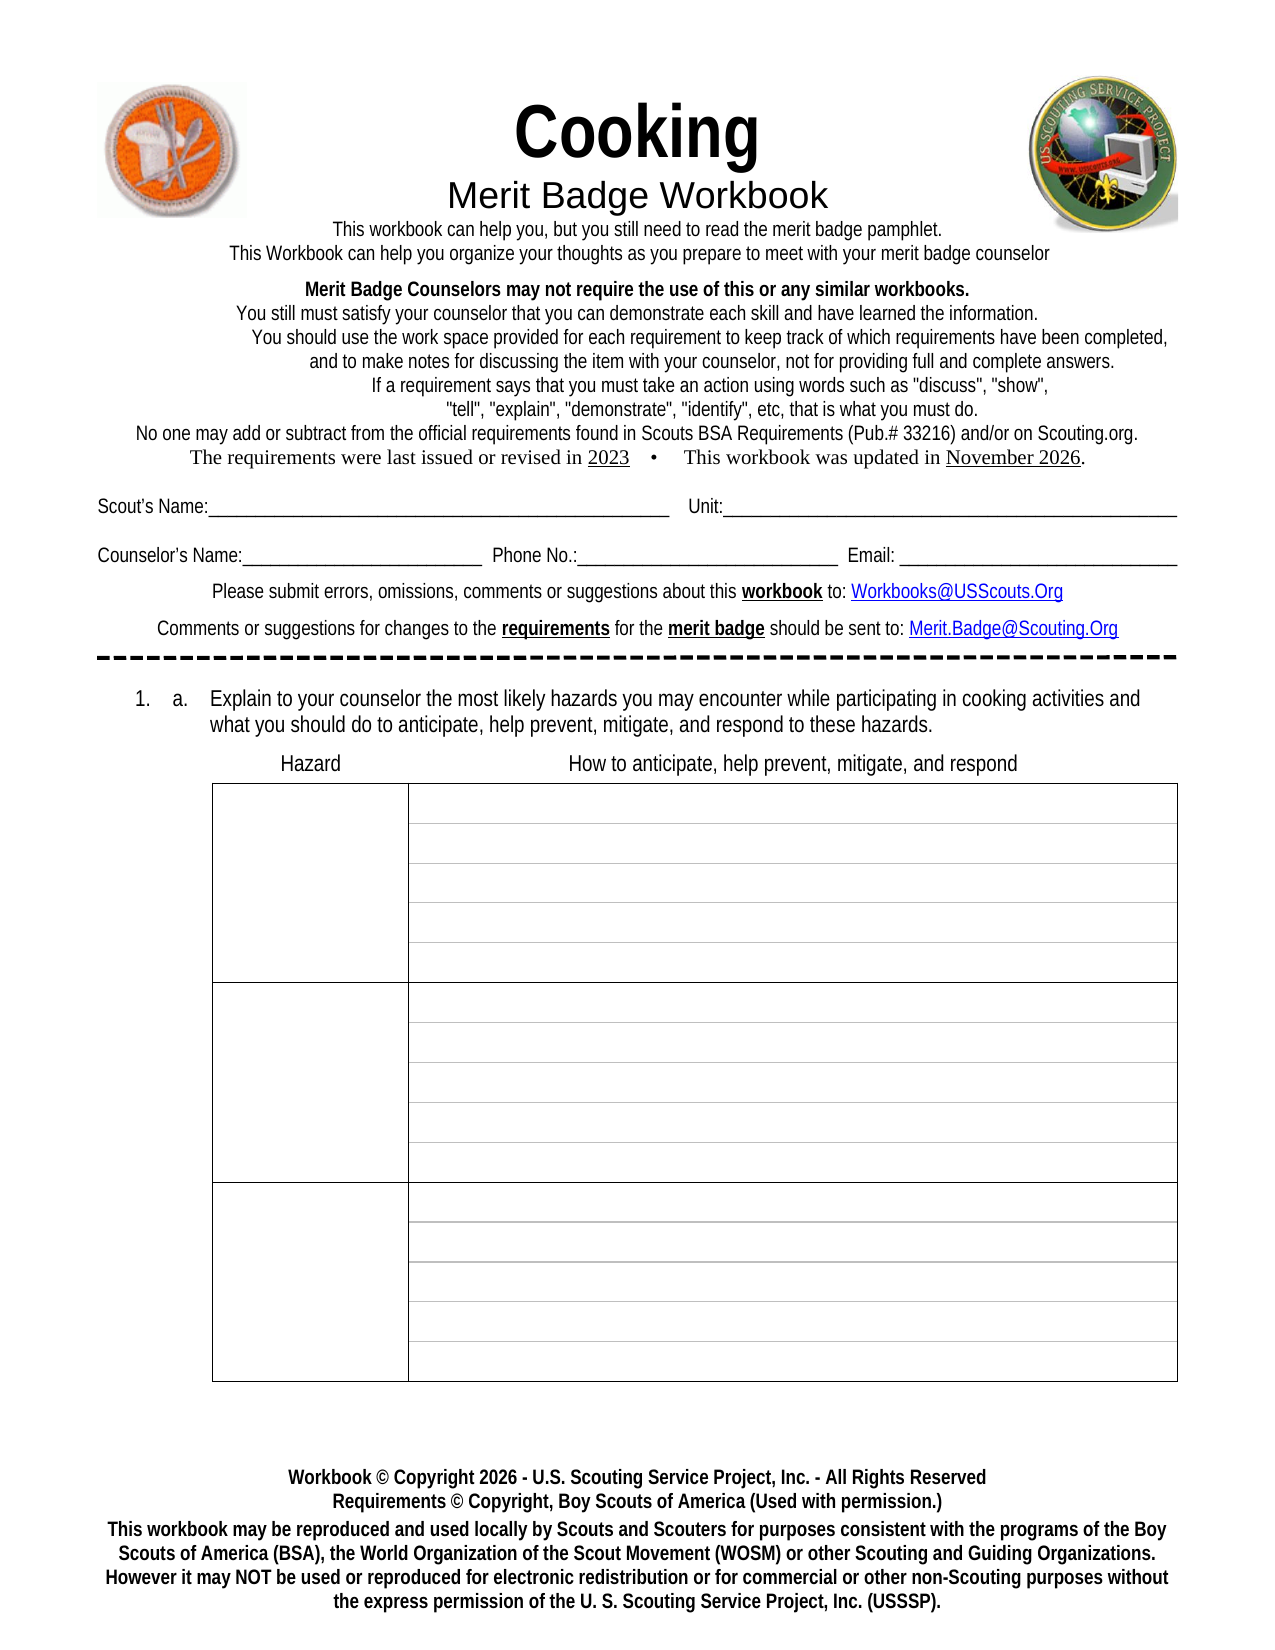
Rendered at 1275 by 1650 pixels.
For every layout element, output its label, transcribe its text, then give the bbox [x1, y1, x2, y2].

table_cell [409, 1063, 1177, 1102]
table_cell [409, 824, 1177, 862]
table_header Hazard [213, 744, 408, 783]
table_cell [409, 1302, 1177, 1341]
table_cell [409, 1263, 1177, 1301]
table_cell [213, 983, 408, 1182]
text 1. a. Explain to your counselor the most likely hazards you may encounter while participating in cooking activities and what you should do to anticipate, help prevent, mitigate, and respond to these hazards. [135, 685, 1177, 737]
table_header How to anticipate, help prevent, mitigate, and respond [409, 744, 1177, 783]
table_cell [409, 1103, 1177, 1142]
table_cell [409, 983, 1177, 1022]
table_cell [213, 1183, 408, 1381]
table_cell [409, 903, 1177, 942]
table_cell [409, 1342, 1177, 1381]
table_cell [409, 1183, 1177, 1221]
table_cell [409, 943, 1177, 982]
table_cell [409, 1023, 1177, 1062]
picture [96, 82, 247, 218]
table_cell [409, 1143, 1177, 1182]
table_cell [409, 864, 1177, 902]
table_cell [213, 784, 408, 982]
table_cell [409, 1223, 1177, 1261]
table_cell [409, 784, 1177, 822]
picture [1027, 75, 1179, 233]
